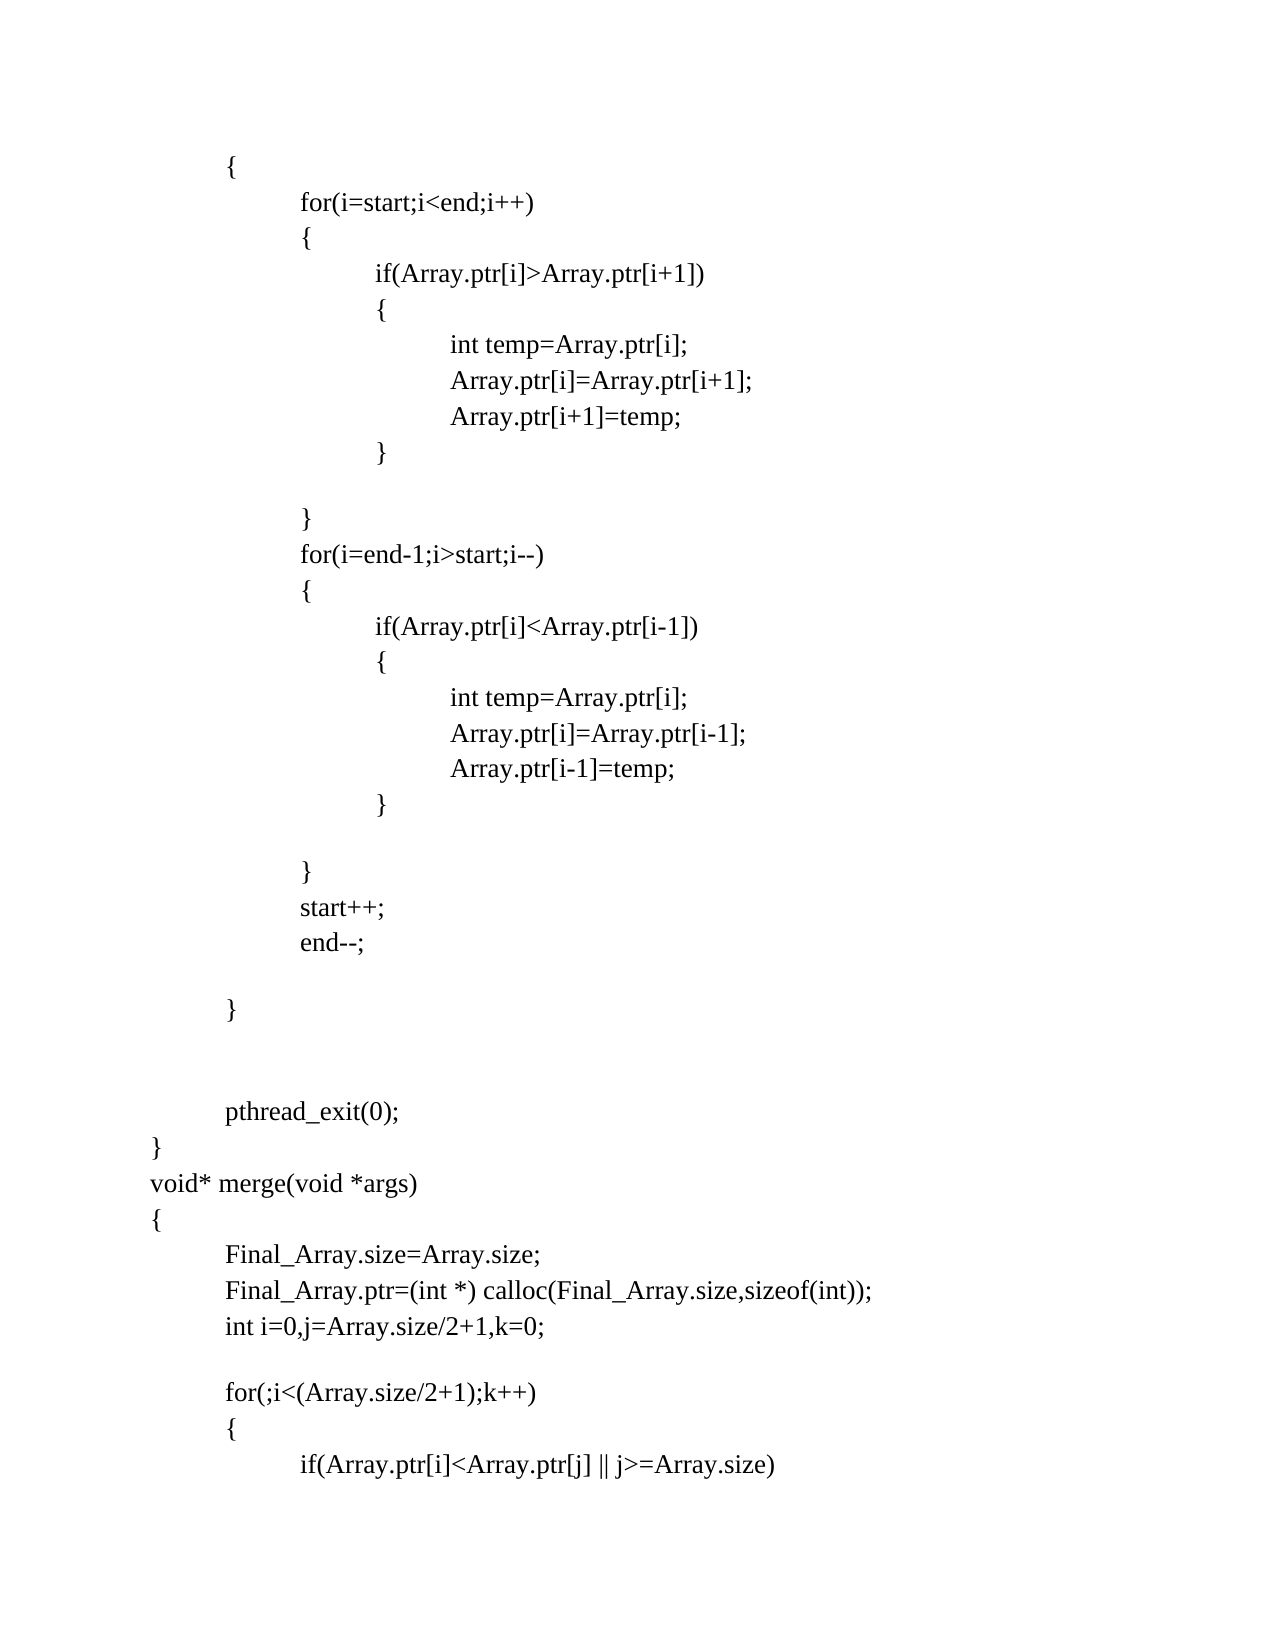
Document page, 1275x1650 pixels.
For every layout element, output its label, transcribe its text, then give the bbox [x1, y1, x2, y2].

text { [150, 645, 1125, 677]
text for(;i<(Array.size/2+1);k++) [150, 1377, 1125, 1408]
text } [150, 436, 1125, 467]
text for(i=start;i<end;i++) [150, 186, 1125, 217]
text for(i=end-1;i>start;i--) [150, 538, 1125, 569]
text int temp=Array.ptr[i]; [150, 681, 1125, 712]
text } [150, 502, 1125, 534]
text { [150, 1203, 1125, 1234]
text void* merge(void *args) [150, 1167, 1125, 1198]
text end--; [150, 926, 1125, 958]
text } [150, 788, 1125, 819]
text if(Array.ptr[i]>Array.ptr[i+1]) [150, 257, 1125, 288]
text } [150, 993, 1125, 1024]
text start++; [150, 891, 1125, 922]
text pthread_exit(0); [150, 1096, 1125, 1127]
text Array.ptr[i+1]=temp; [150, 400, 1125, 431]
text int temp=Array.ptr[i]; [150, 329, 1125, 360]
text } [150, 855, 1125, 886]
text { [150, 150, 1125, 181]
text Array.ptr[i]=Array.ptr[i+1]; [150, 364, 1125, 396]
text Final_Array.size=Array.size; [150, 1238, 1125, 1269]
text { [150, 574, 1125, 605]
text Array.ptr[i-1]=temp; [150, 753, 1125, 784]
text } [150, 1131, 1125, 1162]
text Final_Array.ptr=(int *) calloc(Final_Array.size,sizeof(int)); [150, 1274, 1125, 1305]
text int i=0,j=Array.size/2+1,k=0; [150, 1310, 1125, 1341]
text { [150, 293, 1125, 324]
text if(Array.ptr[i]<Array.ptr[j] || j>=Array.size) [150, 1448, 1125, 1479]
text if(Array.ptr[i]<Array.ptr[i-1]) [150, 610, 1125, 641]
text { [150, 221, 1125, 253]
text { [150, 1412, 1125, 1443]
text Array.ptr[i]=Array.ptr[i-1]; [150, 717, 1125, 748]
